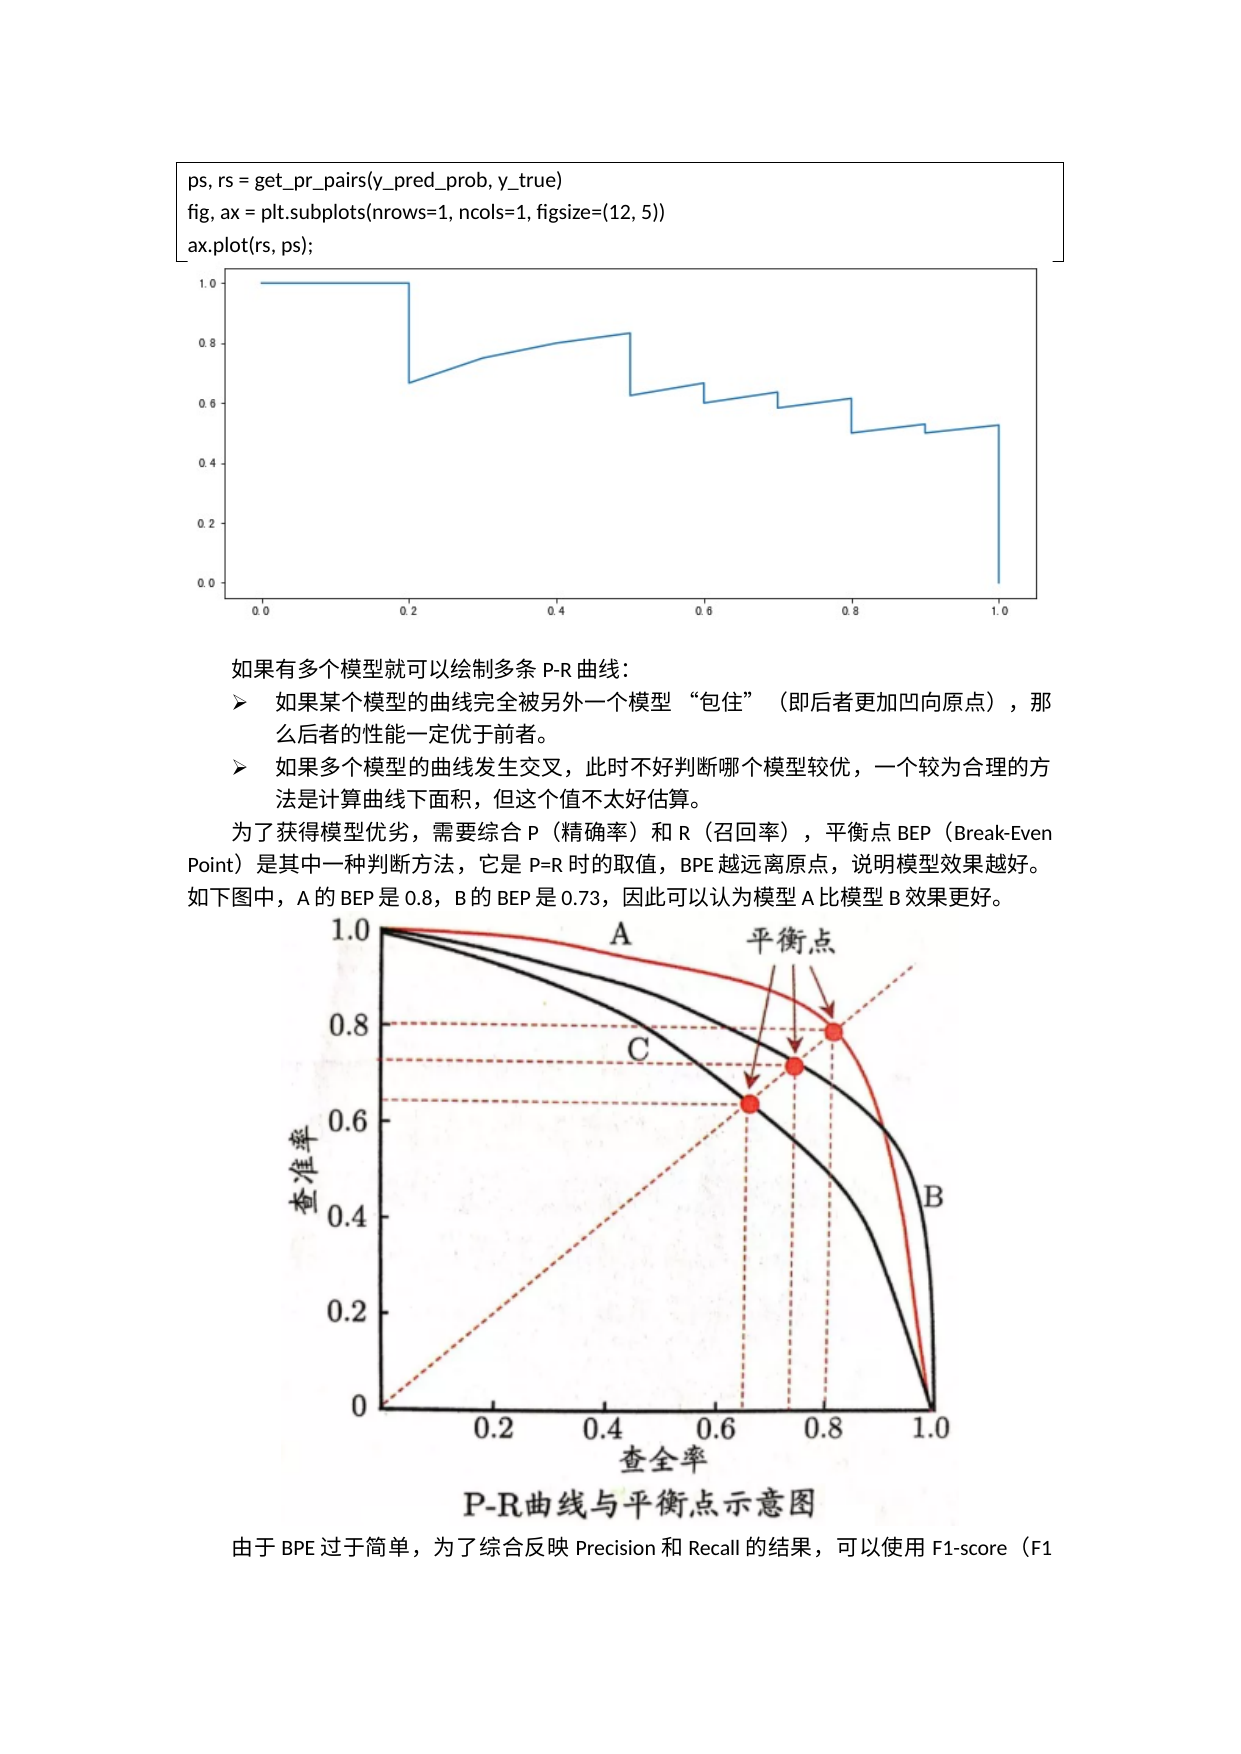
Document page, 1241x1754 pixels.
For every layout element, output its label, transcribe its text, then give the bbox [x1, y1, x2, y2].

text 如果有多个模型就可以绘制多条 P-R 曲线： [187, 652, 1053, 684]
list 如果多个模型的曲线发生交叉，此时不好判断哪个模型较优，一个较为合理的方法是计算曲线下面积，但这个值不太好估算。 [231, 749, 1053, 814]
picture [187, 261, 1053, 626]
text 由于BPE过于简单，为了综合反映Precision和Recall的结果，可以使用F1-score（F1值）。 [187, 1529, 1053, 1562]
text 为了获得模型优劣，需要综合P（精确率）和R（召回率），平衡点BEP（Break-Even Point）是其中一种判断方法，它是 P=R 时的取值，BPE越远离原点，说明模型效果越好。如下图中，A的BEP是0.8，B的BEP是0.73，因此可以认为模型A比模型B效果更好。 [187, 814, 1053, 912]
picture [281, 911, 960, 1526]
list 如果某个模型的曲线完全被另外一个模型 “包住”（即后者更加凹向原点），那么后者的性能一定优于前者。 [231, 684, 1053, 749]
